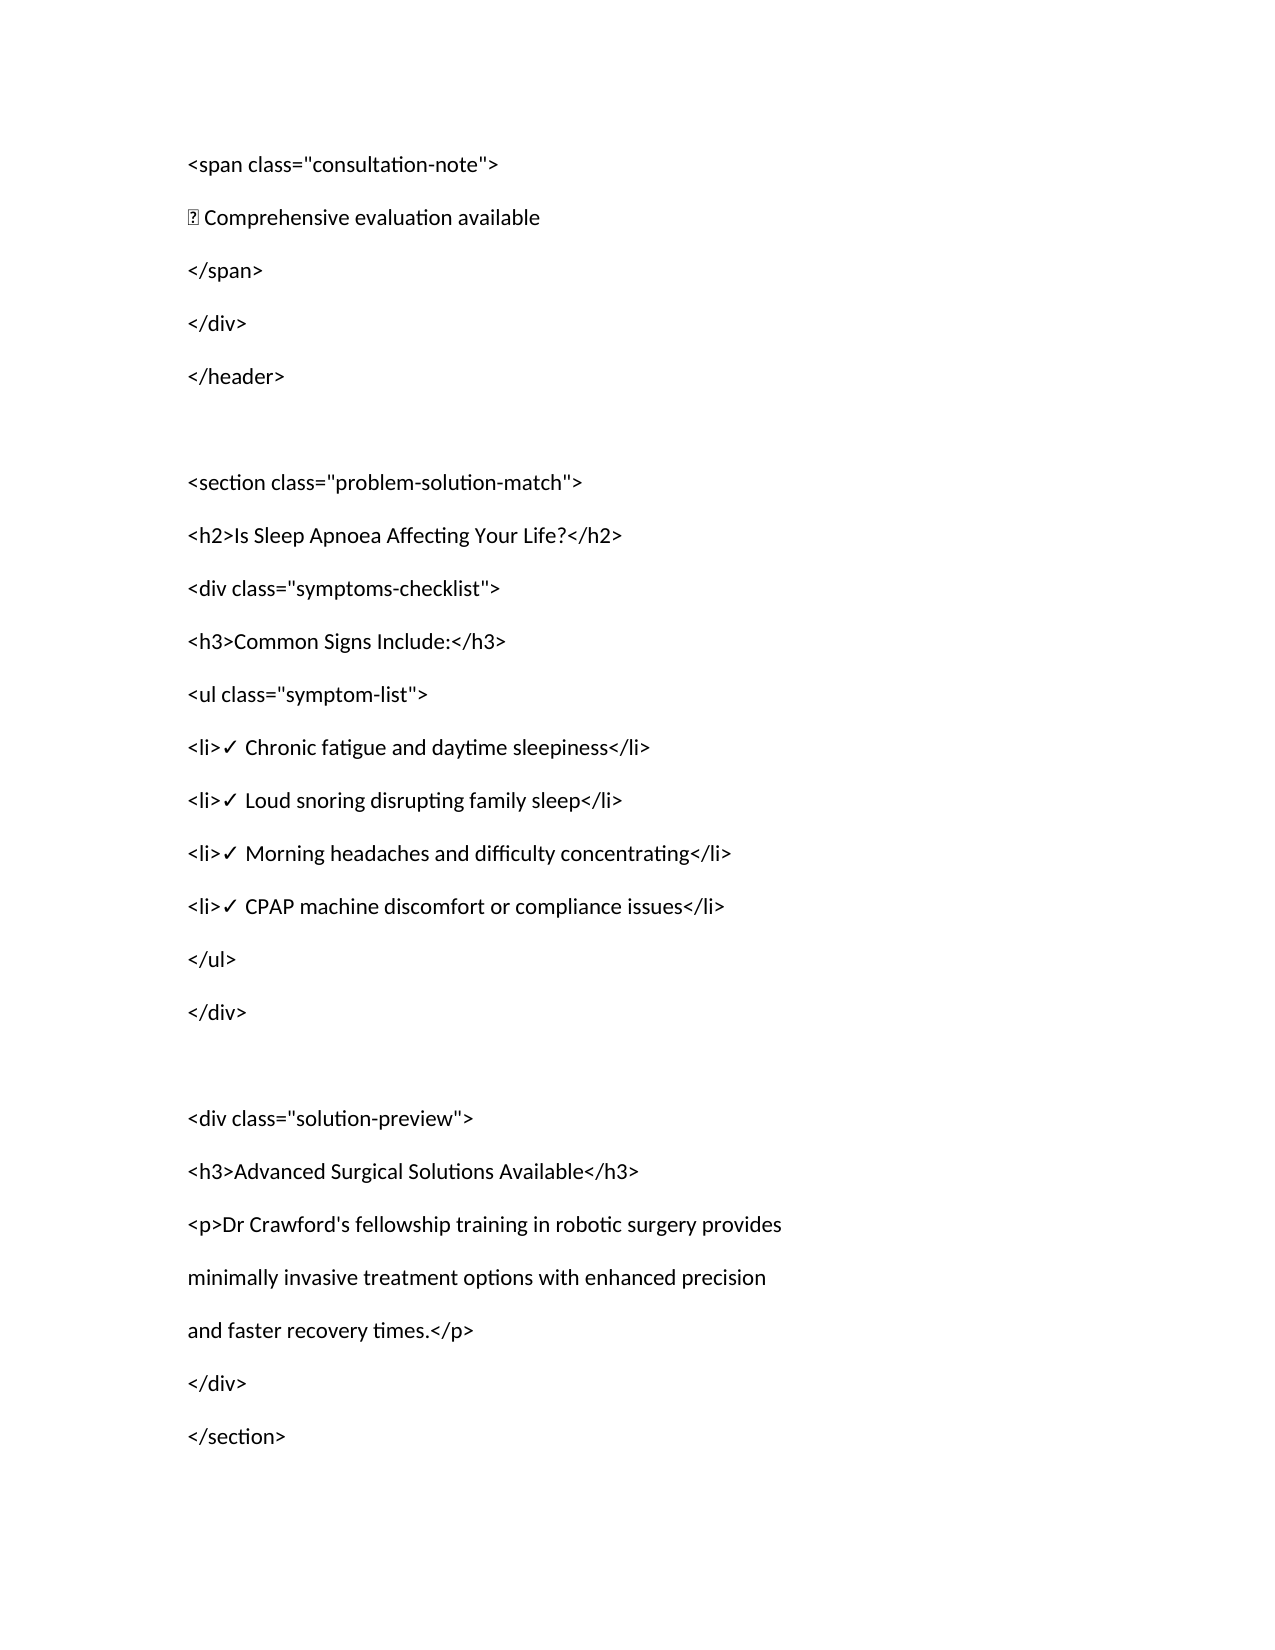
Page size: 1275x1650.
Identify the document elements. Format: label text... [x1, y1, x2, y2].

text and faster recovery times.</p> [187, 1316, 1087, 1344]
text <h3>Common Signs Include:</h3> [187, 627, 1087, 655]
text <div class="solution-preview"> [187, 1104, 1087, 1132]
text minimally invasive treatment options with enhanced precision [187, 1263, 1087, 1291]
text </div> [187, 1369, 1087, 1397]
text <li>✓ CPAP machine discomfort or compliance issues</li> [187, 892, 1087, 920]
text <li>✓ Loud snoring disrupting family sleep</li> [187, 786, 1087, 814]
text </span> [187, 256, 1087, 284]
text <li>✓ Chronic fatigue and daytime sleepiness</li> [187, 733, 1087, 761]
text <span class="consultation-note"> [187, 150, 1087, 178]
text <h3>Advanced Surgical Solutions Available</h3> [187, 1157, 1087, 1185]
text 💬 Comprehensive evaluation available [187, 203, 1087, 231]
text </div> [187, 309, 1087, 337]
text <div class="symptoms-checklist"> [187, 574, 1087, 602]
text <li>✓ Morning headaches and difficulty concentrating</li> [187, 839, 1087, 867]
text </header> [187, 362, 1087, 390]
text <section class="problem-solution-match"> [187, 468, 1087, 496]
text <p>Dr Crawford's fellowship training in robotic surgery provides [187, 1210, 1087, 1238]
text <ul class="symptom-list"> [187, 680, 1087, 708]
text </section> [187, 1422, 1087, 1451]
text <h2>Is Sleep Apnoea Affecting Your Life?</h2> [187, 521, 1087, 549]
text </ul> [187, 945, 1087, 973]
text </div> [187, 998, 1087, 1026]
